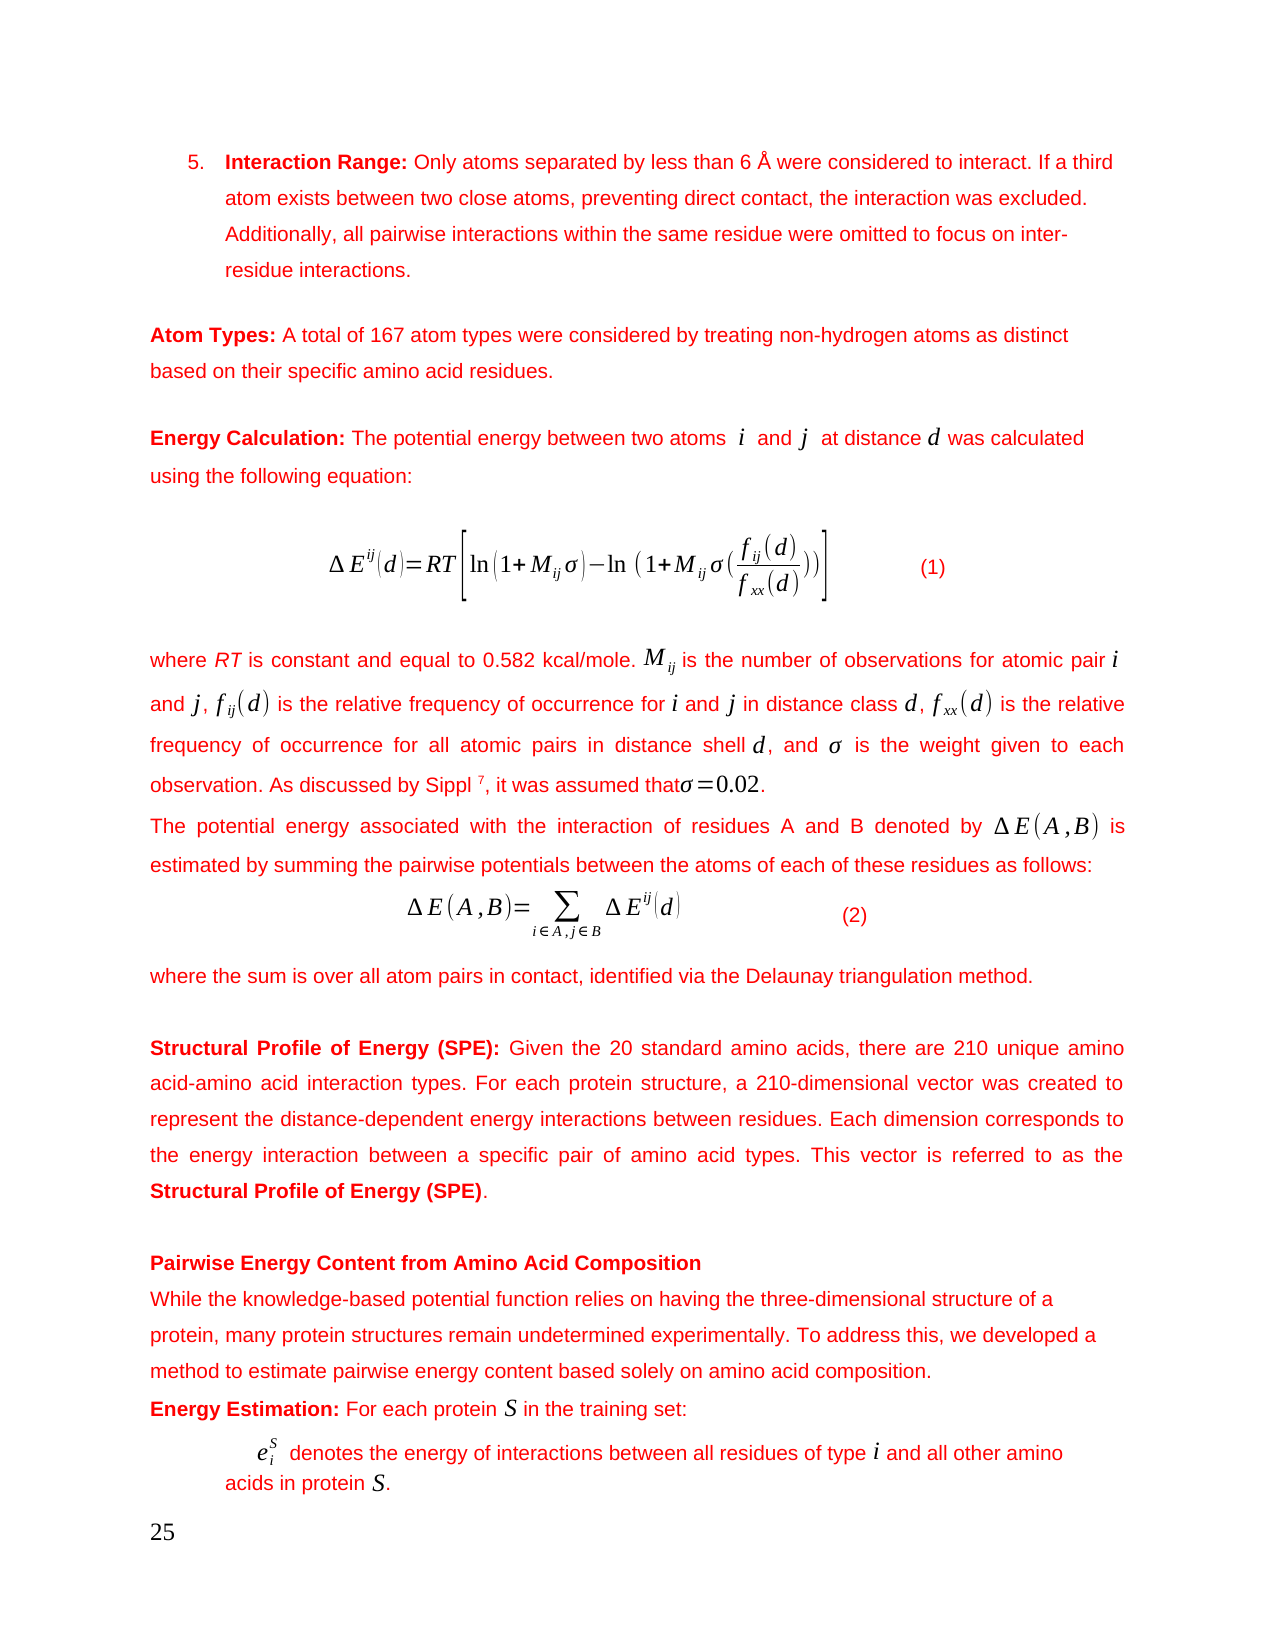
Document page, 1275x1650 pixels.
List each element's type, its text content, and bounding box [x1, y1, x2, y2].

text The potential energy associated with the interaction of residues A and B denoted by is estimated by summing the pairwise potentials between the atoms of each of these residues as follows: [150, 947, 1125, 1013]
text Pairwise Energy Content from Amino Acid Composition [150, 1388, 1125, 1412]
text Atom Types: A total of 167 atom types were considered by treating non-hydrogen atoms as distinct based on their specific amino acid residues. [150, 460, 1125, 520]
text (2) [150, 1025, 1125, 1076]
text Structural Profile of Energy (SPE): Given the 20 standard amino acids, there are 210 unique amino acid-amino acid interaction types. For each protein structure, a 210-dimensional vector was created to represent the distance-dependent energy interactions between residues. Each dimension corresponds to the energy interaction between a specific pair of amino acid types. This vector is referred to as the Structural Profile of Energy (SPE). [150, 1172, 1125, 1340]
list Distance Shells: The distances between contacting atoms were divided into 30 discrete shells, starting at 0.75 Å with each shell having a width of 0.5 Å. This binning allows for the extraction of distance-dependent interaction potentials. [187, 150, 1125, 246]
text Energy Calculation: The potential energy between two atoms and at distance was calculated using the following equation: [150, 561, 1125, 624]
text where RT is constant and equal to 0.582 kcal/mole. is the number of observations for atomic pair and , is the relative frequency of occurrence for and in distance class , is the relative frequency of occurrence for all atomic pairs in distance shell , and is the weight given to each observation. As discussed by Sippl 7, it was assumed that. [150, 781, 1125, 936]
text (1) [150, 666, 1125, 740]
list Interaction Range: Only atoms separated by less than 6 Å were considered to interact. If a third atom exists between two close atoms, preventing direct contact, the interaction was excluded. Additionally, all pairwise interactions within the same residue were omitted to focus on inter-residue interactions. [187, 287, 1125, 419]
